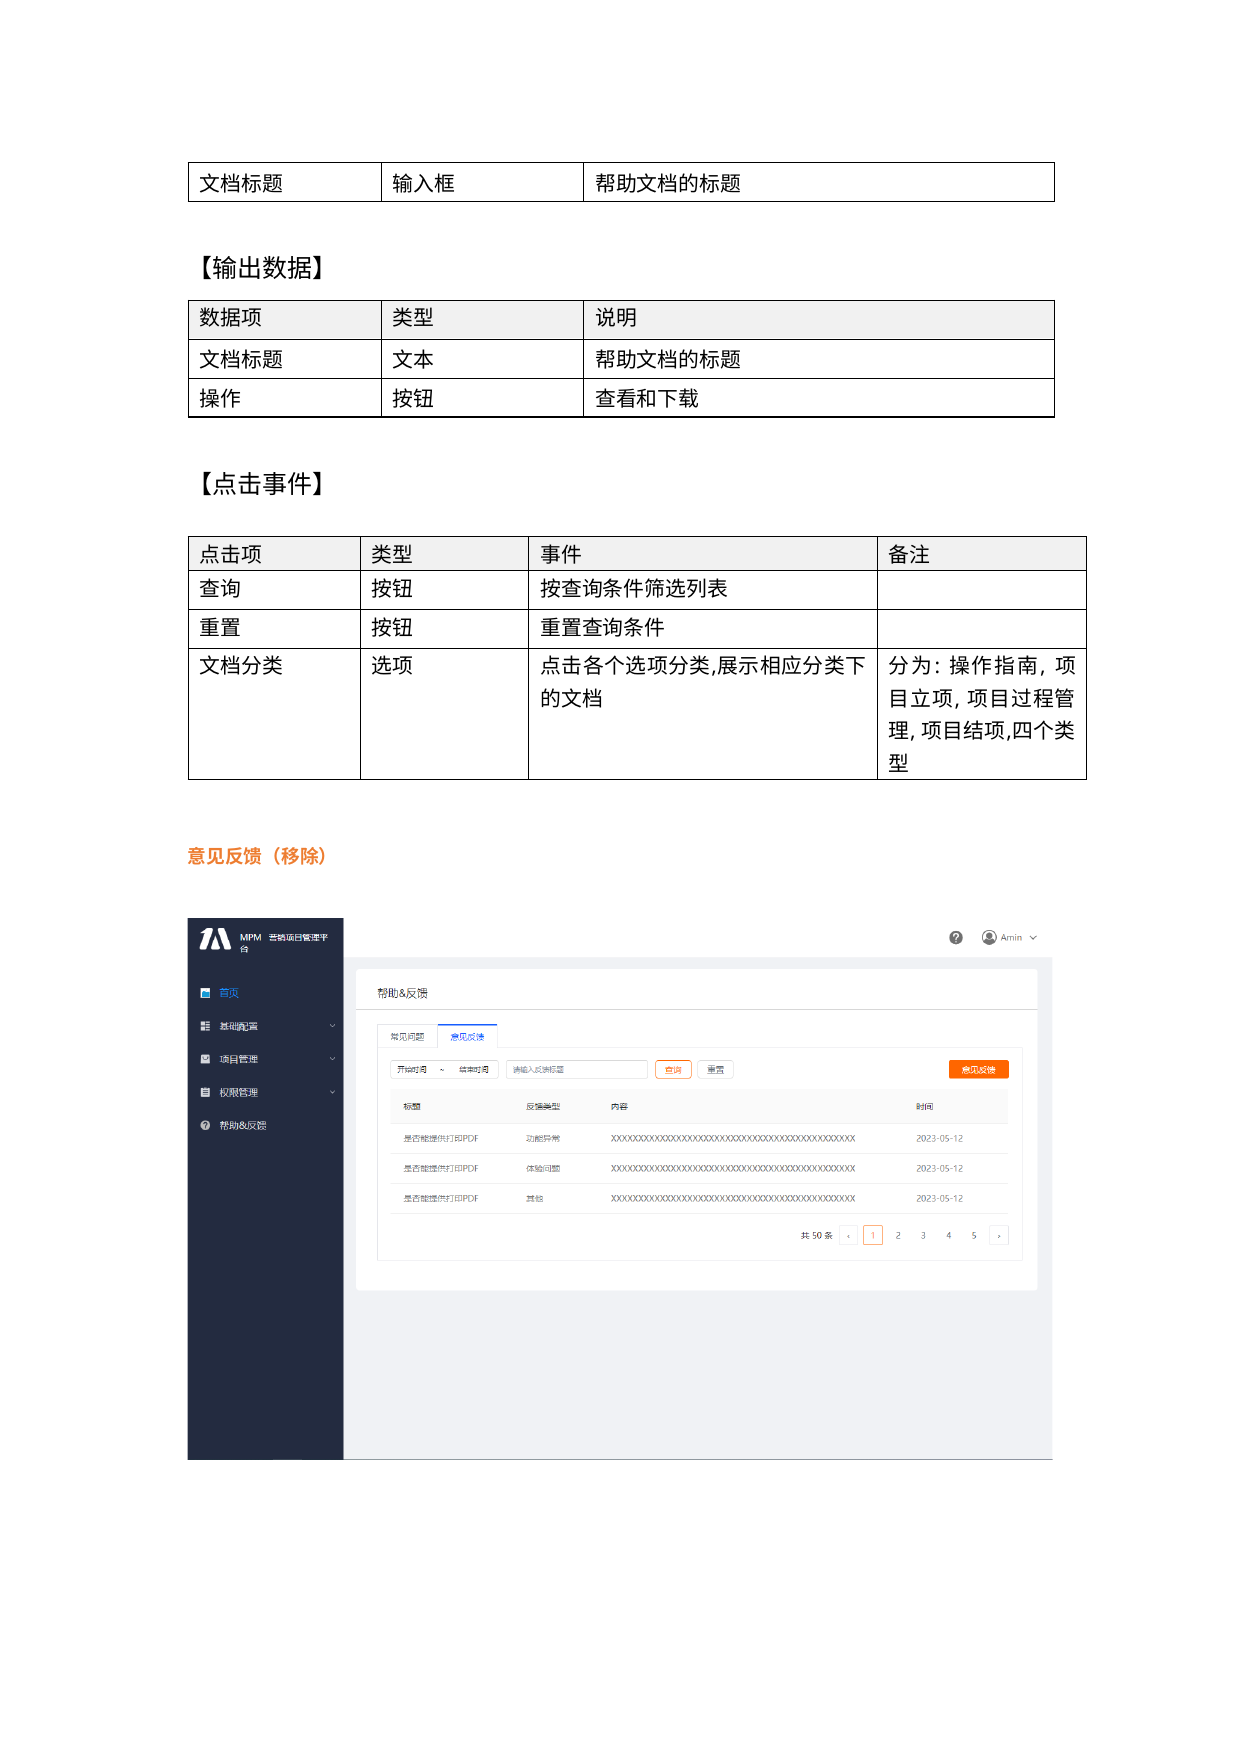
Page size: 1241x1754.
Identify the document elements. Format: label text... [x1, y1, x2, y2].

table_header 备注 [878, 537, 1086, 570]
table_cell 选项 [361, 649, 528, 779]
table_cell [878, 571, 1086, 609]
table_header 类型 [382, 301, 583, 338]
table_cell 按钮 [382, 379, 583, 416]
table_header 类型 [361, 537, 528, 570]
table_header 点击项 [189, 537, 360, 570]
table_cell 重置 [189, 610, 360, 648]
table_header 数据项 [189, 301, 381, 338]
table_cell 文档标题 [189, 163, 381, 201]
table_cell 点击各个选项分类,展示相应分类下的文档 [529, 649, 877, 779]
table_cell 按查询条件筛选列表 [529, 571, 877, 609]
table_cell 按钮 [361, 610, 528, 648]
table_cell 按钮 [361, 571, 528, 609]
table_cell [878, 610, 1086, 648]
table_header 事件 [529, 537, 877, 570]
table_cell 文本 [382, 340, 583, 377]
table_header 说明 [584, 301, 1054, 338]
table_cell 查询 [189, 571, 360, 609]
table_cell 文档分类 [189, 649, 360, 779]
subtitle 意见反馈（移除） [187, 839, 1053, 872]
text 【输出数据】 [187, 234, 1053, 299]
table_cell 帮助文档的标题 [584, 340, 1054, 377]
table_cell 帮助文档的标题 [584, 163, 1054, 201]
table_cell 操作 [189, 379, 381, 416]
table_cell 查看和下载 [584, 379, 1054, 416]
text 【点击事件】 [187, 450, 1053, 515]
table_cell 重置查询条件 [529, 610, 877, 648]
picture [187, 918, 1053, 1460]
table_cell 输入框 [382, 163, 583, 201]
table_cell 分为: 操作指南, 项目立项, 项目过程管理, 项目结项,四个类型 [878, 649, 1086, 779]
table_cell 文档标题 [189, 340, 381, 377]
